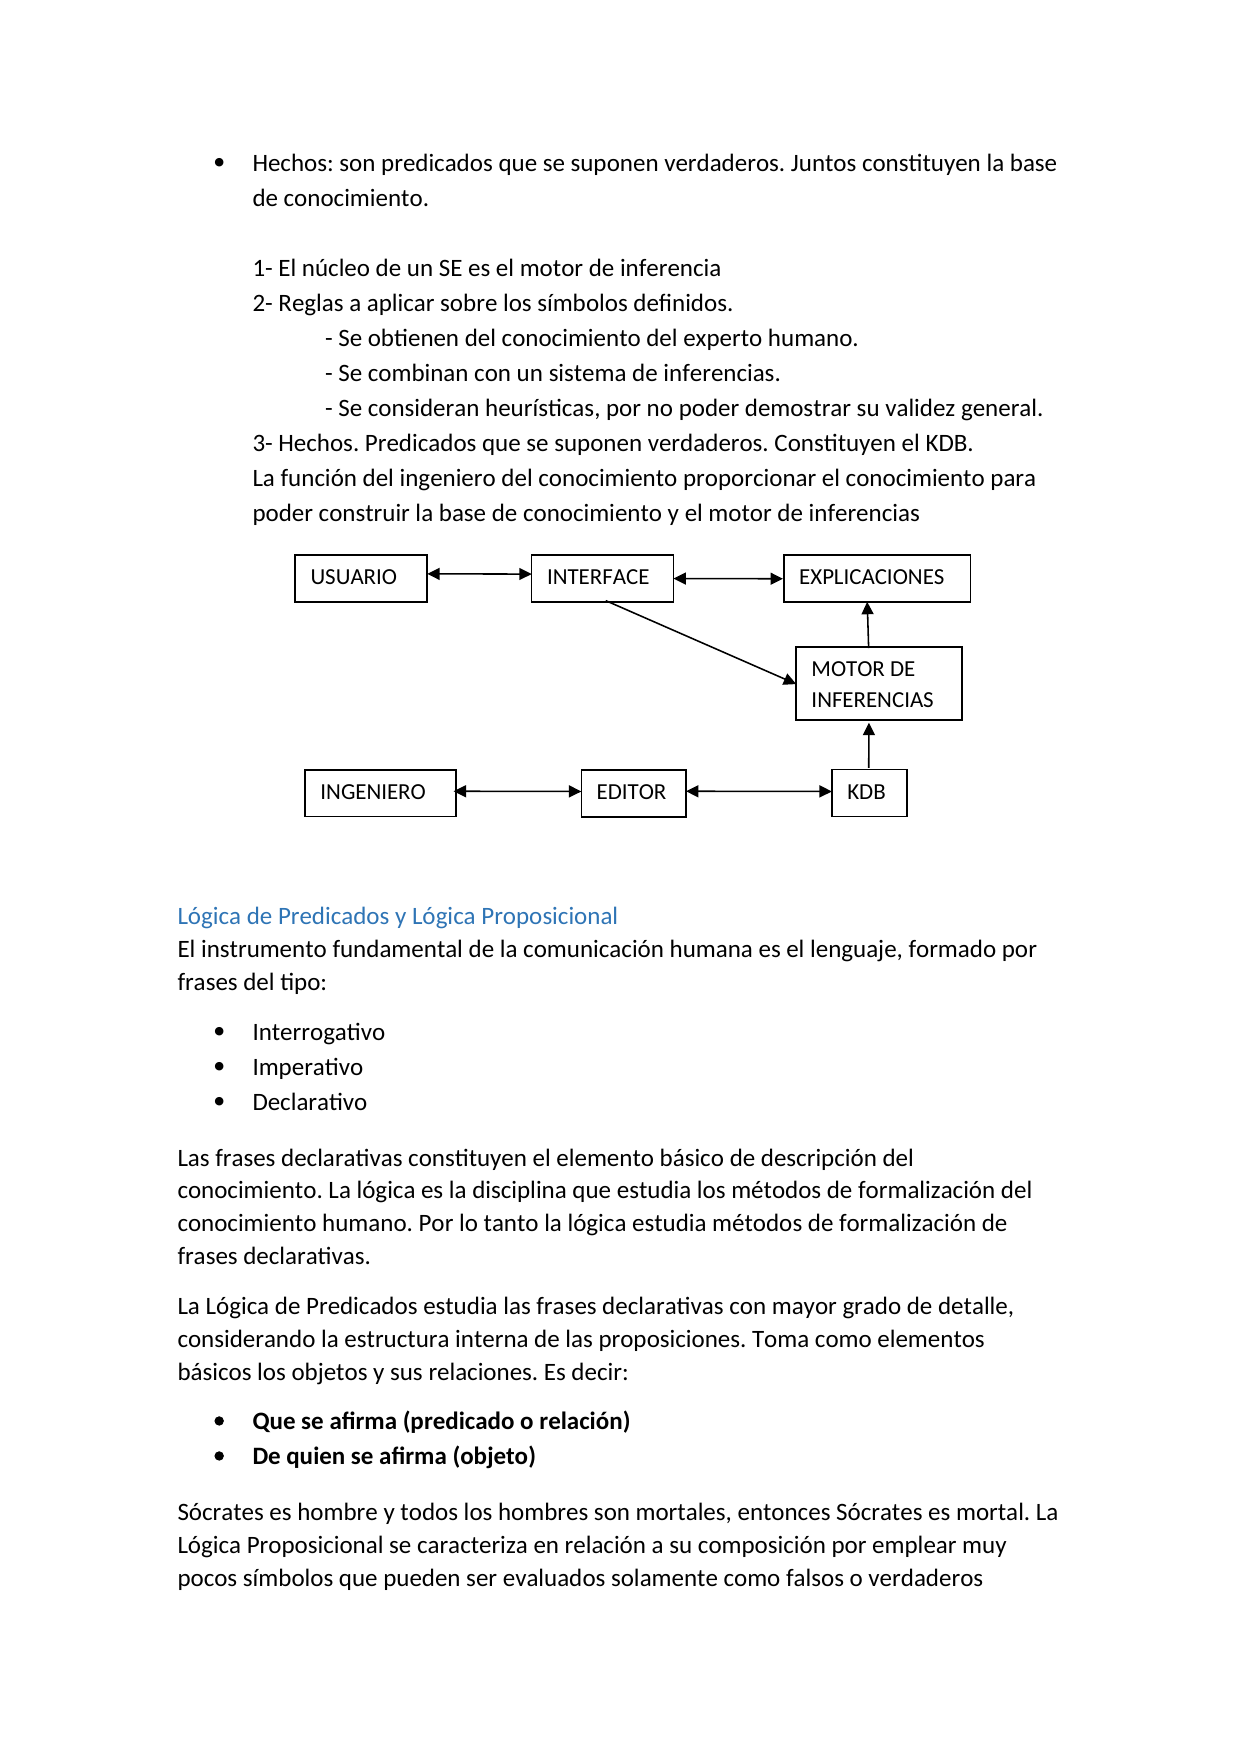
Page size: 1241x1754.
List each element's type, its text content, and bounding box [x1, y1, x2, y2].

list Que se afirma (predicado o relación) [215, 1406, 1063, 1436]
text La Lógica de Predicados estudia las frases declarativas con mayor grado de detalle, considerando la estructura interna de las proposiciones. Toma como elementos básicos los objetos y sus relaciones. Es decir: [177, 1290, 1063, 1386]
text El instrumento fundamental de la comunicación humana es el lenguaje, formado por frases del tipo: [177, 933, 1063, 997]
text Las frases declarativas constituyen el elemento básico de descripción del conocimiento. La lógica es la disciplina que estudia los métodos de formalización del conocimiento humano. Por lo tanto la lógica estudia métodos de formalización de frases declarativas. [177, 1142, 1063, 1271]
list Interrogativo [215, 1016, 1063, 1046]
list 1- El núcleo de un SE es el motor de inferencia 2- Reglas a aplicar sobre los símbolos definidos. - Se obtienen del conocimiento del experto humano. - Se combinan con un sistema de inferencias. - Se consideran heurísticas, por no poder demostrar su validez general. 3- Hechos. Predicados que se suponen verdaderos. Constituyen el KDB. La función del ingeniero del conocimiento proporcionar el conocimiento para poder construir la base de conocimiento y el motor de inferencias [252, 253, 1063, 528]
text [177, 1496, 1063, 1593]
list Imperativo [215, 1051, 1063, 1081]
list Hechos: son predicados que se suponen verdaderos. Juntos constituyen la base de conocimiento. [215, 148, 1063, 213]
list De quien se afirma (objeto) [215, 1441, 1063, 1471]
list Declarativo [215, 1086, 1063, 1116]
subtitle Lógica de Predicados y Lógica Proposicional [177, 901, 1063, 931]
